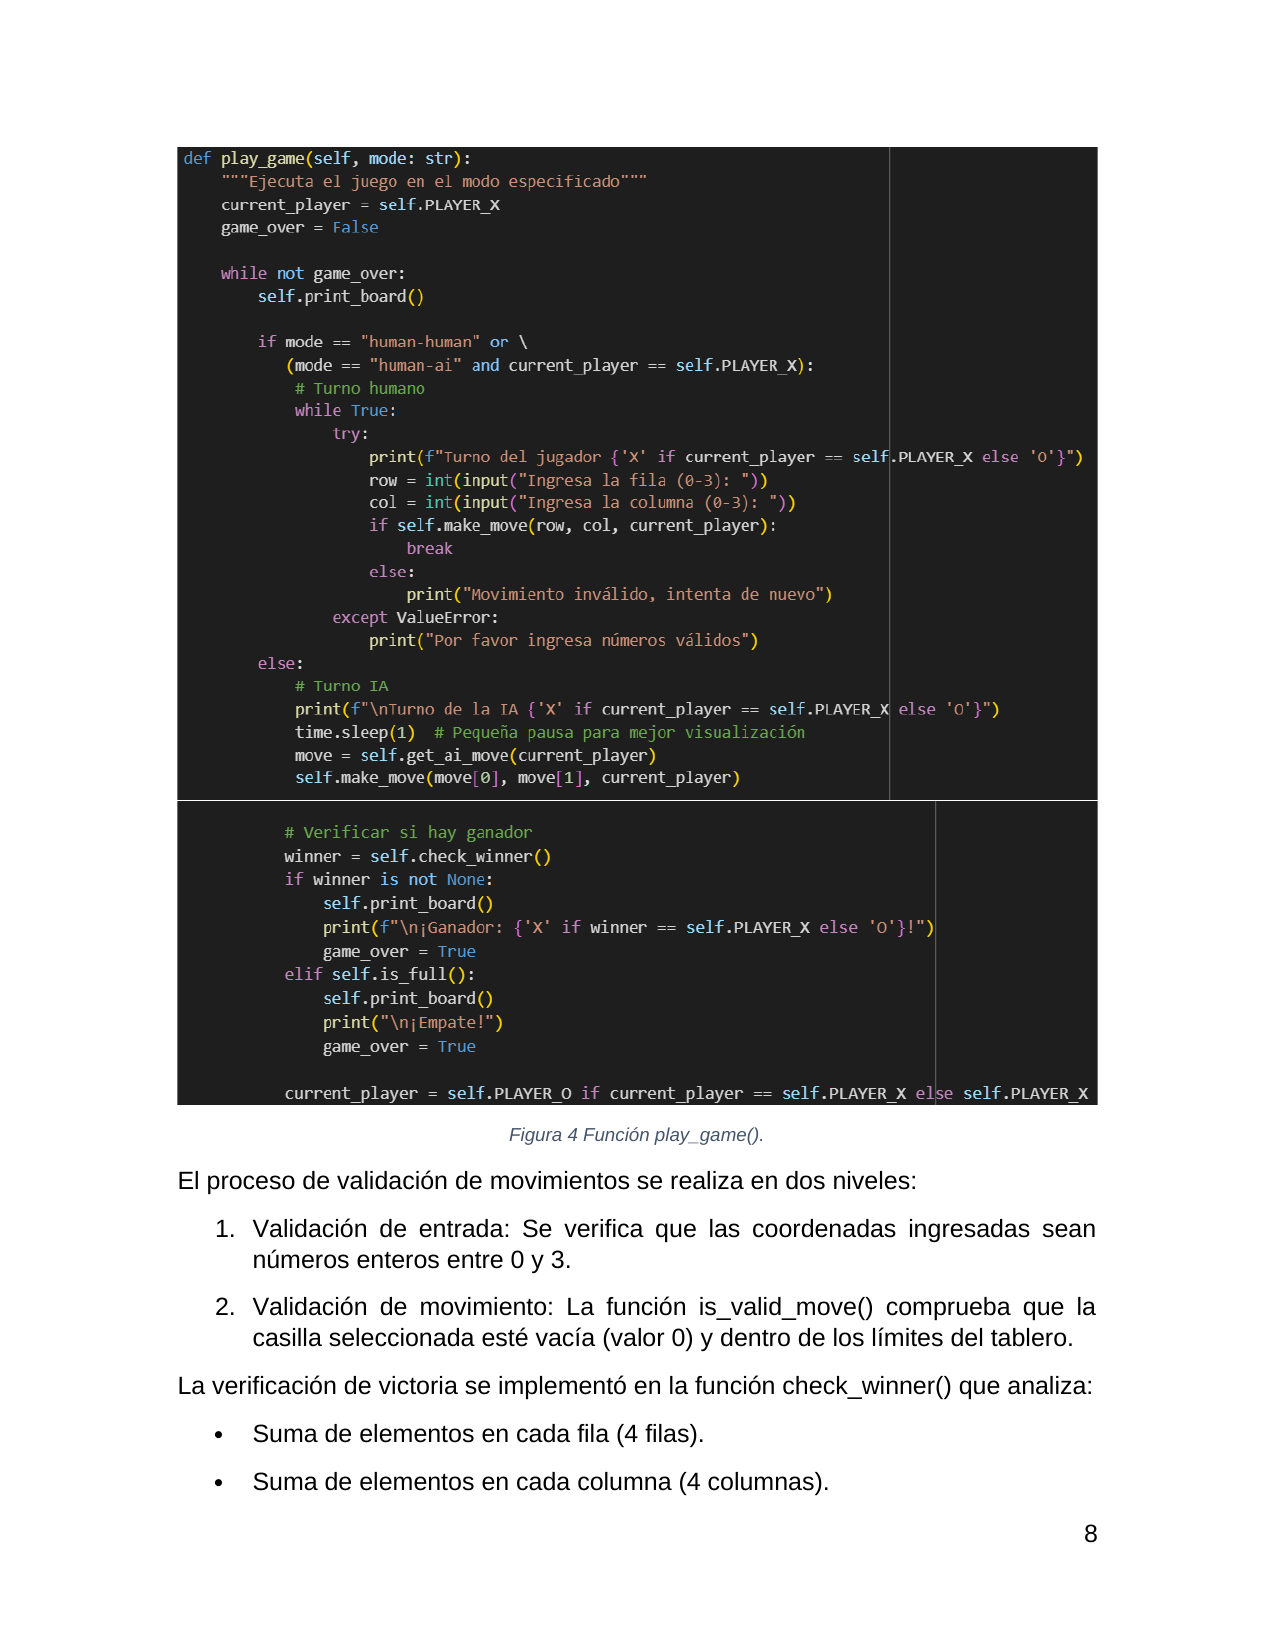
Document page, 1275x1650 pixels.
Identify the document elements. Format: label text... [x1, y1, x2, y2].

text El proceso de validación de movimientos se realiza en dos niveles: [177, 1166, 1098, 1194]
list Suma de elementos en cada columna (4 columnas). [215, 1466, 1098, 1495]
text La verificación de victoria se implementó en la función check_winner() que analiza: [177, 1371, 1098, 1400]
list Validación de entrada: Se verifica que las coordenadas ingresadas sean números enteros entre 0 y 3. [215, 1213, 1098, 1273]
picture [177, 147, 1098, 800]
picture [177, 801, 1098, 1105]
list Suma de elementos en cada fila (4 filas). [215, 1419, 1098, 1447]
list Validación de movimiento: La función is_valid_move() comprueba que la casilla seleccionada esté vacía (valor 0) y dentro de los límites del tablero. [215, 1292, 1098, 1352]
